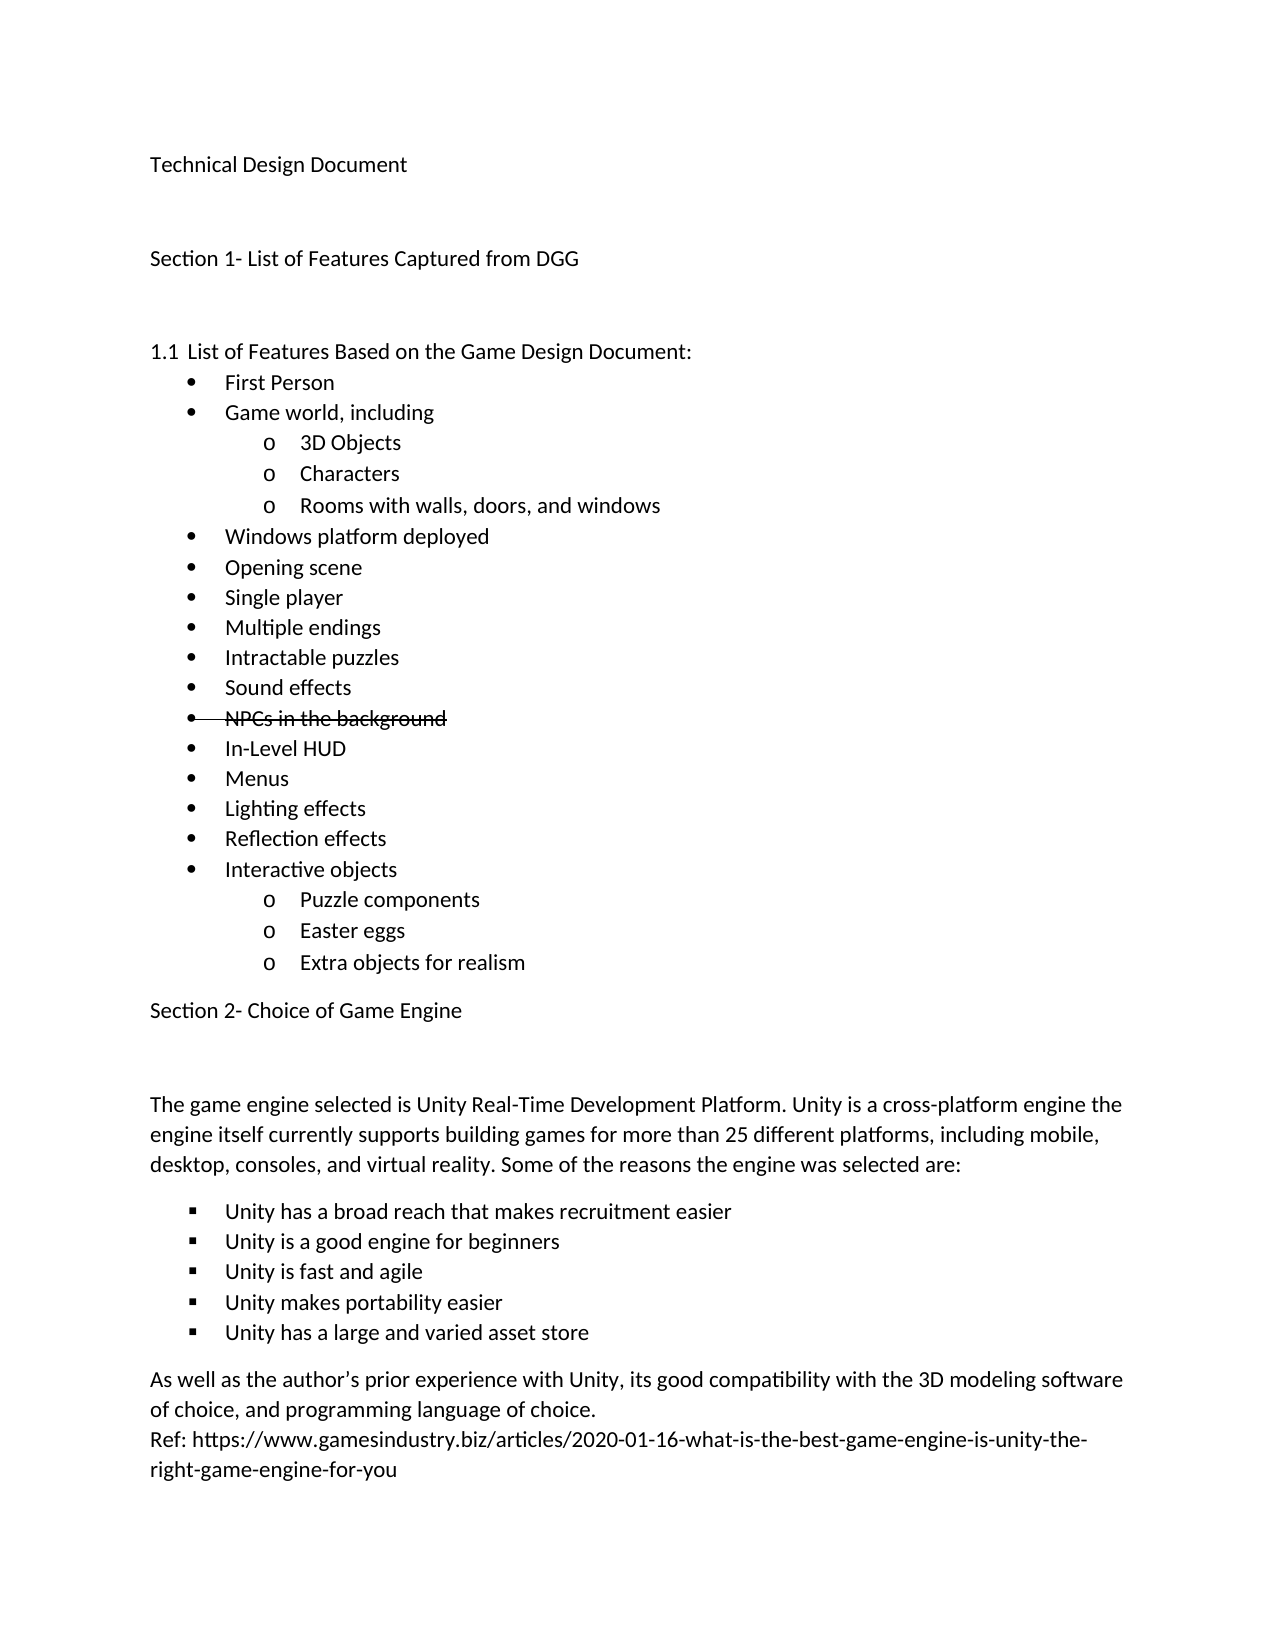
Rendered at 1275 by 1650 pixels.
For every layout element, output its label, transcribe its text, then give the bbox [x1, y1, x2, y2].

list Puzzle components [262, 885, 1125, 914]
text Technical Design Document [150, 150, 1125, 178]
list In-Level HUD [187, 734, 1125, 762]
list Reflection effects [187, 824, 1125, 853]
list Interactive objects [187, 855, 1125, 883]
list NPCs in the background [187, 704, 1125, 732]
list Unity is a good engine for beginners [187, 1227, 1125, 1255]
list Unity makes portability easier [187, 1288, 1125, 1316]
list Lighting effects [187, 794, 1125, 822]
list List of Features Based on the Game Design Document: [150, 337, 1125, 366]
list Extra objects for realism [262, 948, 1125, 977]
list Single player [187, 583, 1125, 611]
list Intractable puzzles [187, 643, 1125, 671]
list Multiple endings [187, 613, 1125, 641]
list Windows platform deployed [187, 522, 1125, 551]
list 3D Objects [262, 428, 1125, 457]
list Characters [262, 459, 1125, 489]
text The game engine selected is Unity Real-Time Development Platform. Unity is a cross-platform engine the engine itself currently supports building games for more than 25 different platforms, including mobile, desktop, consoles, and virtual reality. Some of the reasons the engine was selected are: [150, 1090, 1125, 1178]
list Easter eggs [262, 916, 1125, 946]
list Rooms with walls, doors, and windows [262, 491, 1125, 520]
list Unity is fast and agile [187, 1257, 1125, 1286]
list Game world, including [187, 398, 1125, 426]
list Unity has a large and varied asset store [187, 1318, 1125, 1346]
text As well as the author’s prior experience with Unity, its good compatibility with the 3D modeling software of choice, and programming language of choice. Ref: https://www.gamesindustry.biz/articles/2020-01-16-what-is-the-best-game-engine-is-unity-the-right-game-engine-for-you [150, 1365, 1125, 1483]
text Section 2- Choice of Game Engine [150, 996, 1125, 1024]
text Section 1- List of Features Captured from DGG [150, 244, 1125, 272]
list First Person [187, 368, 1125, 396]
list Menus [187, 764, 1125, 792]
list Unity has a broad reach that makes recruitment easier [187, 1197, 1125, 1225]
list Opening scene [187, 553, 1125, 581]
list Sound effects [187, 673, 1125, 702]
